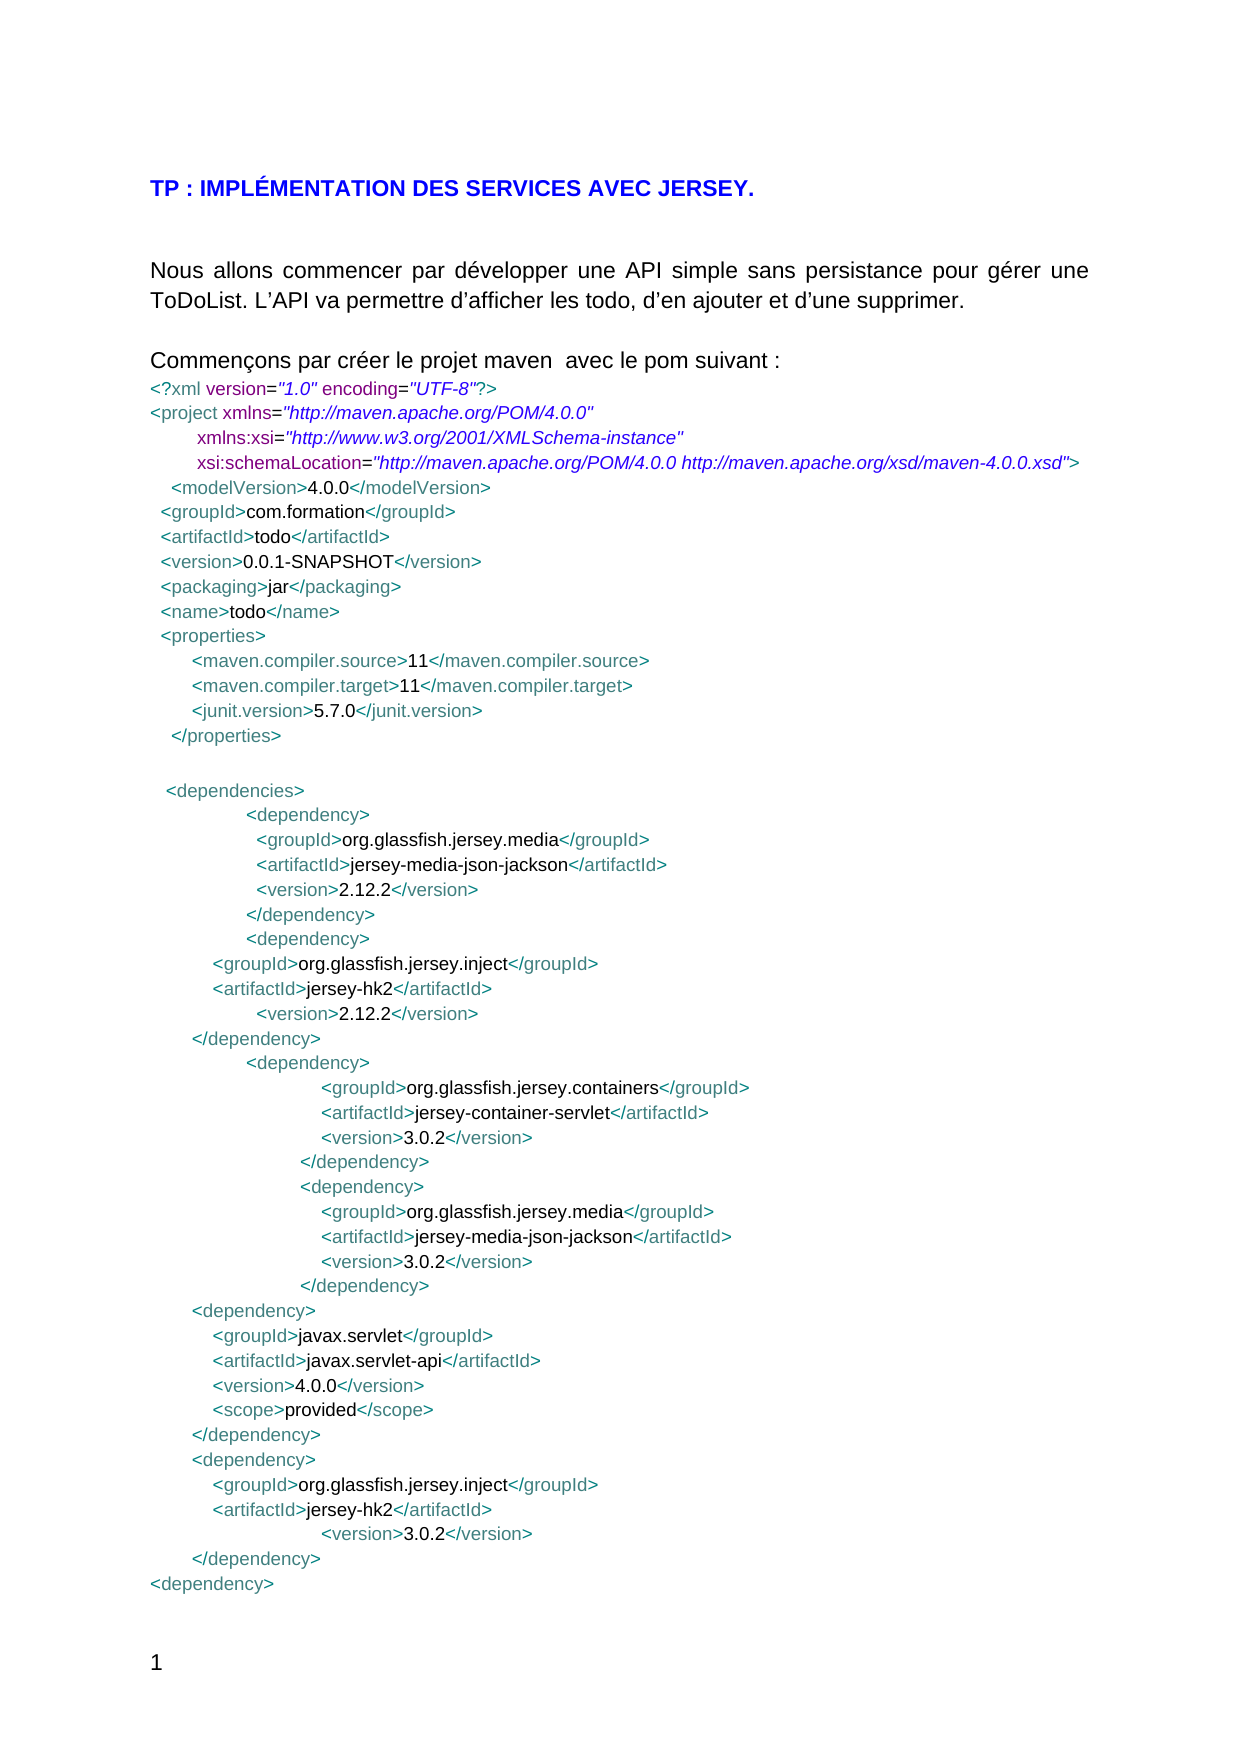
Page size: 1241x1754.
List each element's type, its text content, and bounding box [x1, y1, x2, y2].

text Commençons par créer le projet maven avec le pom suivant : [150, 347, 1090, 373]
text <version>2.12.2</version> [150, 1003, 1090, 1024]
text </dependency> [150, 1027, 1090, 1049]
text <artifactId>jersey-media-json-jackson</artifactId> [150, 1226, 1090, 1247]
text xsi:schemaLocation="http://maven.apache.org/POM/4.0.0 http://maven.apache.org/xsd/maven-4.0.0.xsd"> [150, 452, 1090, 473]
text <dependency> [150, 1300, 1090, 1322]
text </dependency> [150, 1424, 1090, 1446]
text <dependency> [150, 1573, 1090, 1594]
text <dependency> [150, 804, 1090, 826]
text </dependency> [150, 1275, 1090, 1297]
text <version>4.0.0</version> [150, 1374, 1090, 1396]
text xmlns:xsi="http://www.w3.org/2001/XMLSchema-instance" [150, 427, 1090, 448]
text <name>todo</name> [150, 601, 1090, 622]
text <groupId>org.glassfish.jersey.media</groupId> [150, 829, 1090, 851]
text <packaging>jar</packaging> [150, 576, 1090, 597]
text <artifactId>todo</artifactId> [150, 526, 1090, 548]
text <?xml version="1.0" encoding="UTF-8"?> [150, 377, 1090, 399]
text <version>3.0.2</version> [150, 1523, 1090, 1545]
text <properties> [150, 625, 1090, 647]
text <project xmlns="http://maven.apache.org/POM/4.0.0" [150, 402, 1090, 424]
text <groupId>com.formation</groupId> [150, 501, 1090, 523]
text <groupId>org.glassfish.jersey.containers</groupId> [150, 1077, 1090, 1098]
text </dependency> [150, 1548, 1090, 1569]
text <groupId>org.glassfish.jersey.inject</groupId> [150, 1474, 1090, 1495]
text <groupId>org.glassfish.jersey.inject</groupId> [150, 953, 1090, 974]
text <artifactId>jersey-hk2</artifactId> [150, 1498, 1090, 1520]
text <dependency> [150, 1176, 1090, 1198]
text <dependencies> [150, 779, 1090, 801]
text <groupId>org.glassfish.jersey.media</groupId> [150, 1201, 1090, 1222]
text <version>3.0.2</version> [150, 1127, 1090, 1148]
text <junit.version>5.7.0</junit.version> [150, 700, 1090, 721]
text <artifactId>jersey-media-json-jackson</artifactId> [150, 854, 1090, 875]
text <dependency> [150, 1449, 1090, 1470]
text <version>2.12.2</version> [150, 879, 1090, 900]
text <modelVersion>4.0.0</modelVersion> [150, 477, 1090, 498]
text </dependency> [150, 1151, 1090, 1173]
text TP : IMPLÉMENTATION DES SERVICES AVEC JERSEY. [150, 175, 1090, 201]
text <artifactId>jersey-hk2</artifactId> [150, 978, 1090, 999]
text Nous allons commencer par développer une API simple sans persistance pour gérer une ToDoList. L’API va permettre d’afficher les todo, d’en ajouter et d’une supprimer. [150, 257, 1090, 313]
text </properties> [150, 724, 1090, 746]
text <artifactId>jersey-container-servlet</artifactId> [150, 1102, 1090, 1123]
text <version>3.0.2</version> [150, 1251, 1090, 1272]
text <artifactId>javax.servlet-api</artifactId> [150, 1350, 1090, 1371]
text <version>0.0.1-SNAPSHOT</version> [150, 551, 1090, 572]
text </dependency> [150, 903, 1090, 925]
text <maven.compiler.source>11</maven.compiler.source> [150, 650, 1090, 672]
text <dependency> [150, 1052, 1090, 1074]
text <dependency> [150, 928, 1090, 950]
text <maven.compiler.target>11</maven.compiler.target> [150, 675, 1090, 696]
text <scope>provided</scope> [150, 1399, 1090, 1421]
text <groupId>javax.servlet</groupId> [150, 1325, 1090, 1346]
